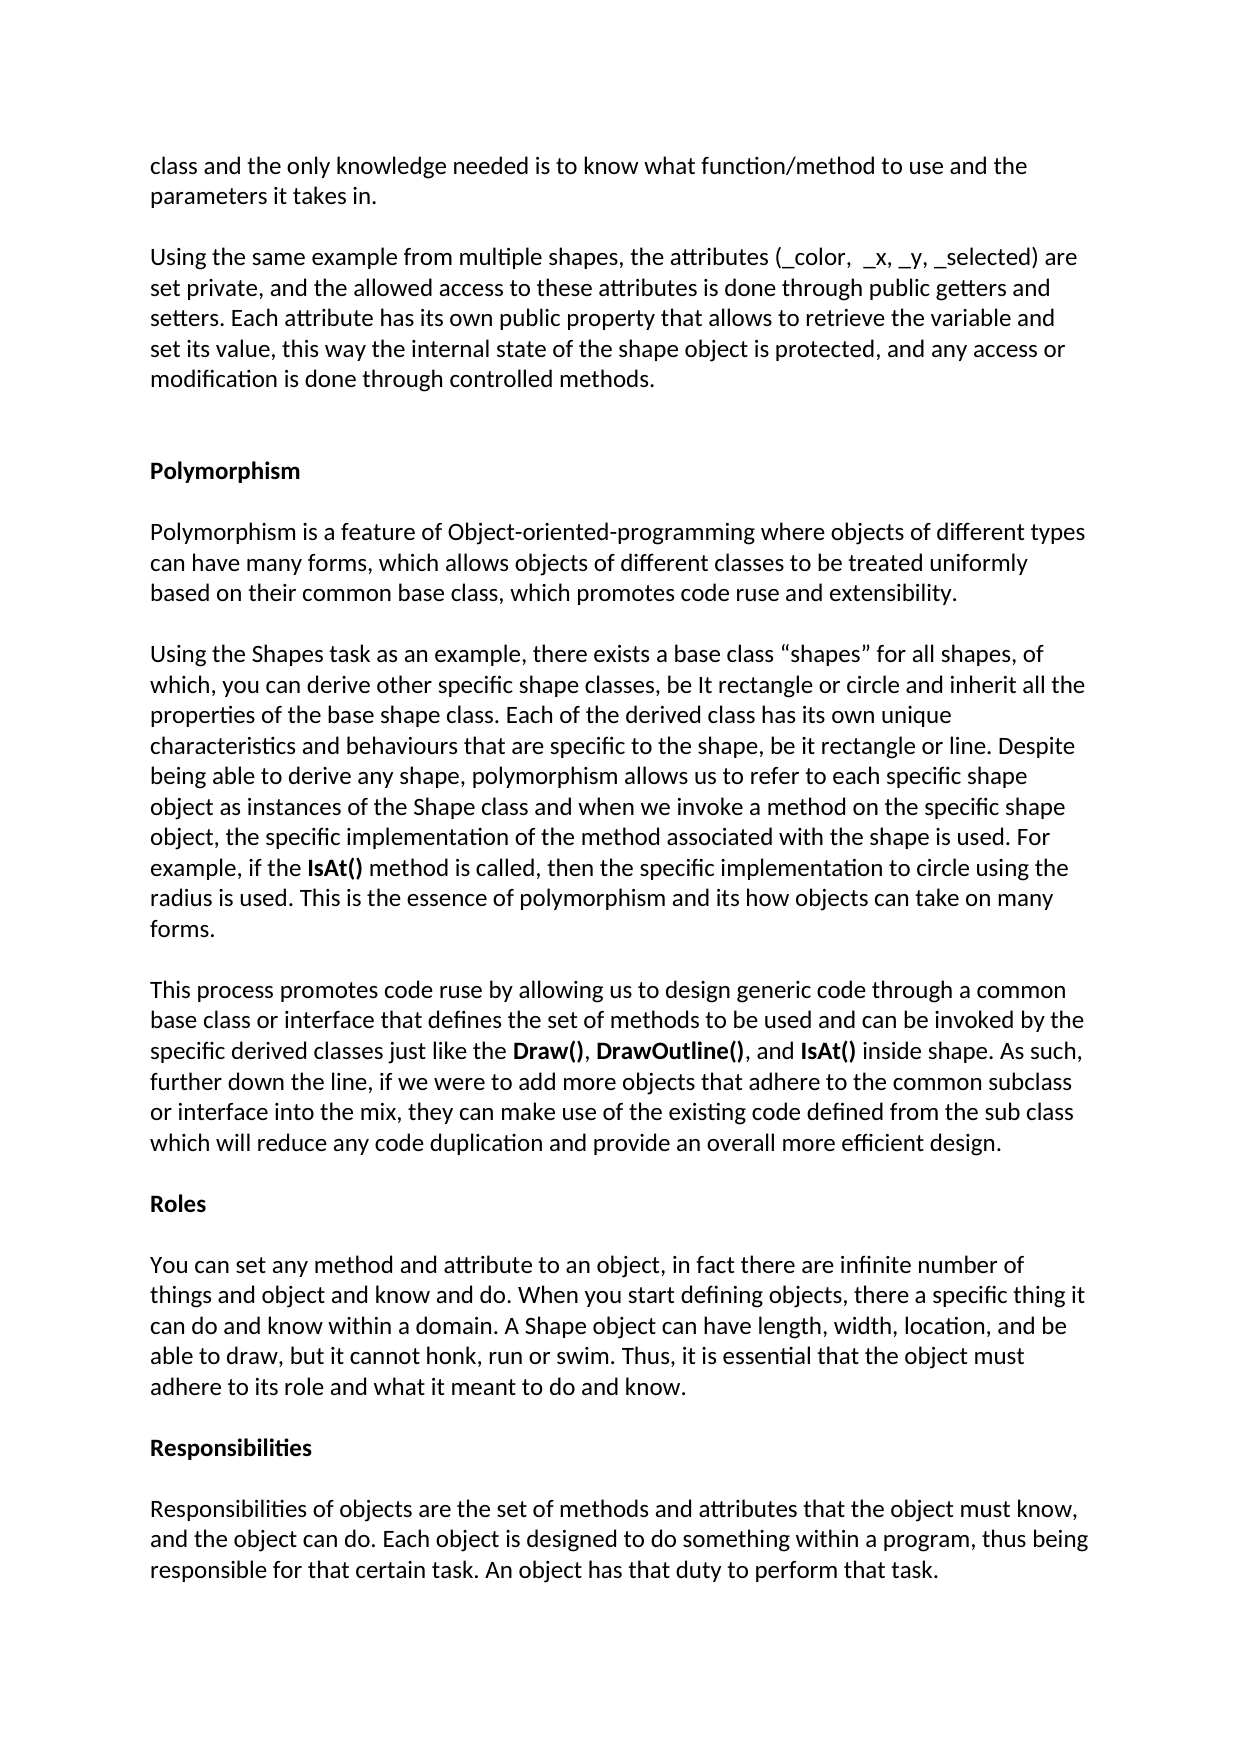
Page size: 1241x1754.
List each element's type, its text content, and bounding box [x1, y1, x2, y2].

text Polymorphism [150, 455, 1090, 486]
text This process promotes code ruse by allowing us to design generic code through a common base class or interface that defines the set of methods to be used and can be invoked by the specific derived classes just like the Draw(), DrawOutline(), and IsAt() inside shape. As such, further down the line, if we were to add more objects that adhere to the common subclass or interface into the mix, they can make use of the existing code defined from the sub class which will reduce any code duplication and provide an overall more efficient design. [150, 974, 1090, 1157]
text Polymorphism is a feature of Object-oriented-programming where objects of different types can have many forms, which allows objects of different classes to be treated uniformly based on their common base class, which promotes code ruse and extensibility. [150, 516, 1090, 608]
text Responsibilities of objects are the set of methods and attributes that the object must know, and the object can do. Each object is designed to do something within a program, thus being responsible for that certain task. An object has that duty to perform that task. [150, 1493, 1090, 1584]
text Using the Shapes task as an example, there exists a base class “shapes” for all shapes, of which, you can derive other specific shape classes, be It rectangle or circle and inherit all the properties of the base shape class. Each of the derived class has its own unique characteristics and behaviours that are specific to the shape, be it rectangle or line. Despite being able to derive any shape, polymorphism allows us to refer to each specific shape object as instances of the Shape class and when we invoke a method on the specific shape object, the specific implementation of the method associated with the shape is used. For example, if the IsAt() method is called, then the specific implementation to circle using the radius is used. This is the essence of polymorphism and its how objects can take on many forms. [150, 638, 1090, 943]
text You can set any method and attribute to an object, in fact there are infinite number of things and object and know and do. When you start defining objects, there a specific thing it can do and know within a domain. A Shape object can have length, width, location, and be able to draw, but it cannot honk, run or swim. Thus, it is essential that the object must adhere to its role and what it meant to do and know. [150, 1249, 1090, 1401]
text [150, 150, 1090, 211]
text Roles [150, 1188, 1090, 1218]
text Using the same example from multiple shapes, the attributes (_color, _x, _y, _selected) are set private, and the allowed access to these attributes is done through public getters and setters. Each attribute has its own public property that allows to retrieve the variable and set its value, this way the internal state of the shape object is protected, and any access or modification is done through controlled methods. [150, 242, 1090, 394]
text Responsibilities [150, 1432, 1090, 1462]
